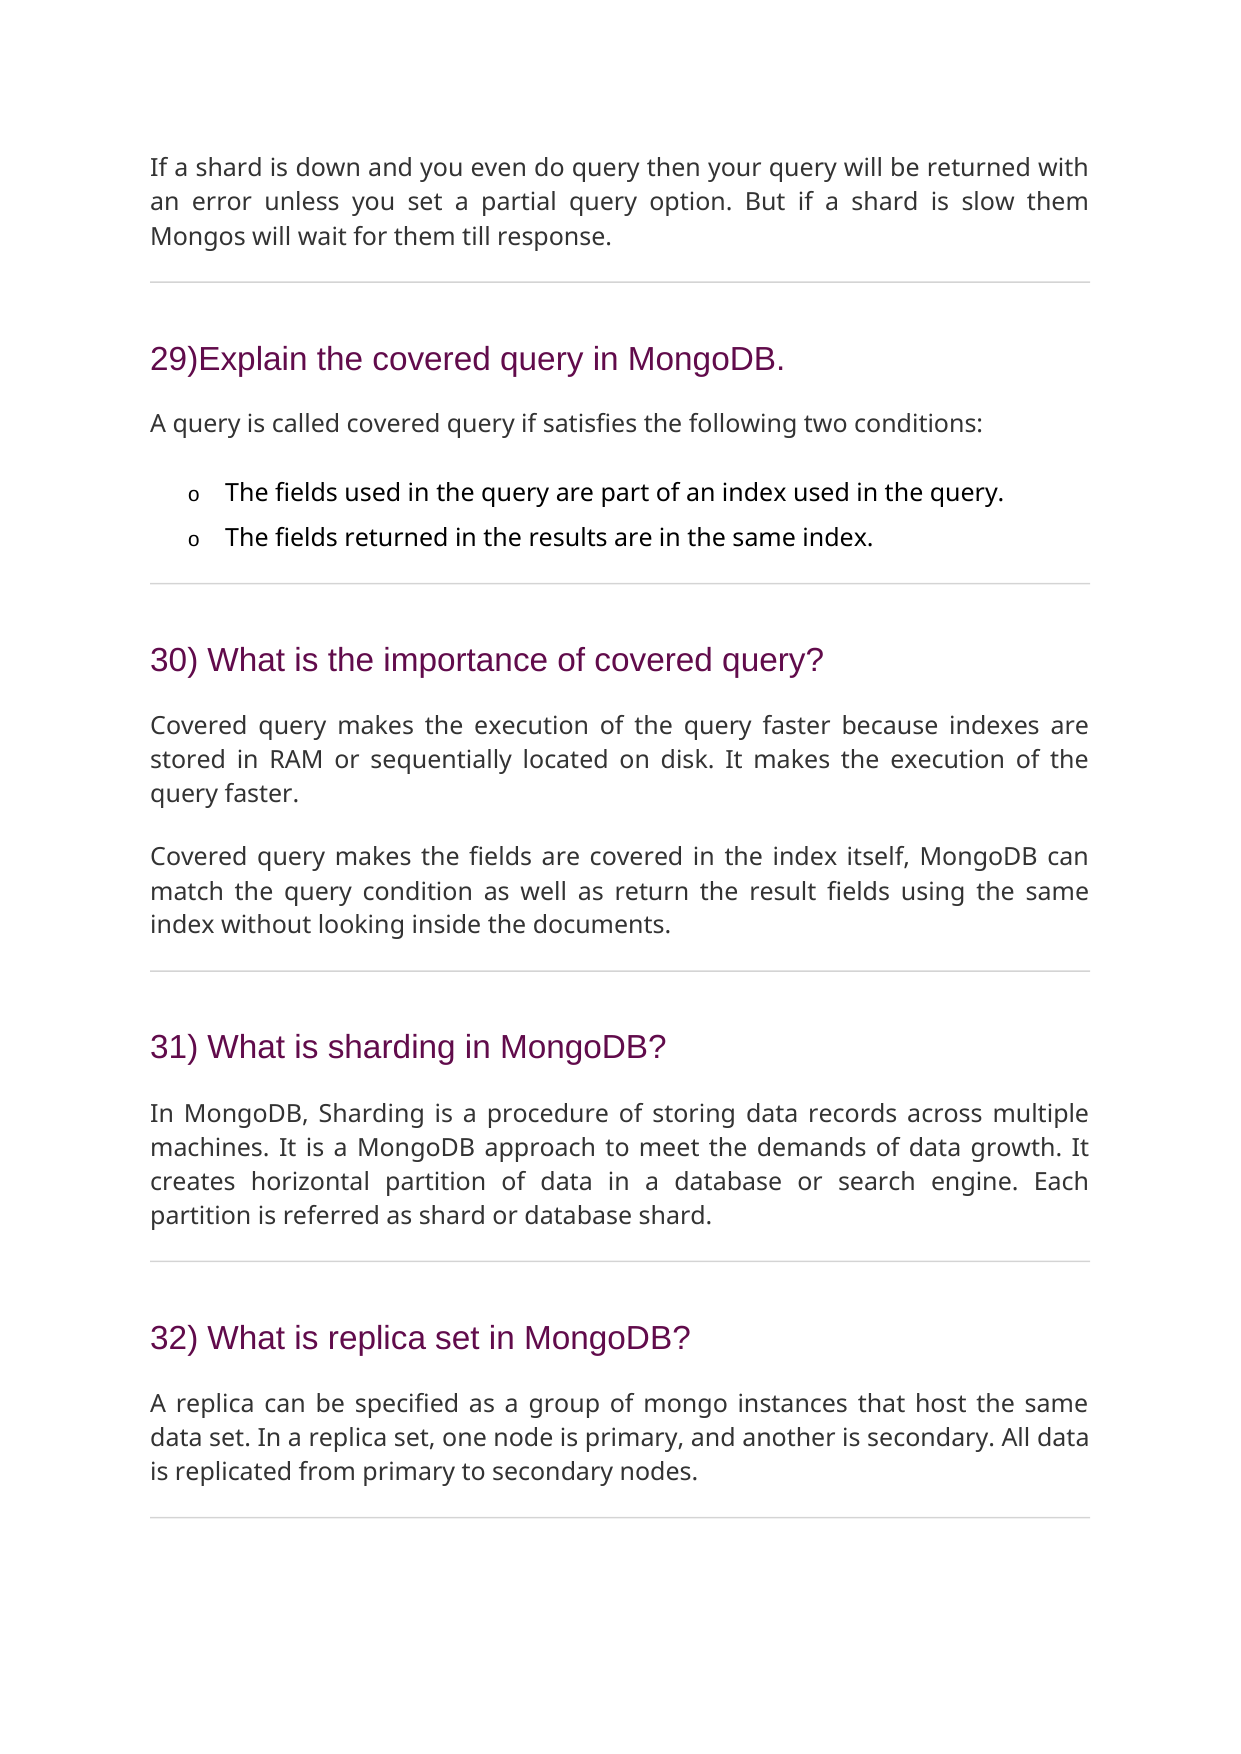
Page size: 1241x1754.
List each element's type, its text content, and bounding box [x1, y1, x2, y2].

text A replica can be specified as a group of mongo instances that host the same data set. In a replica set, one node is primary, and another is secondary. All data is replicated from primary to secondary nodes. [150, 1385, 1090, 1488]
text A query is called covered query if satisfies the following two conditions: [150, 406, 1090, 440]
text If a shard is down and you even do query then your query will be returned with an error unless you set a partial query option. But if a shard is slow them Mongos will wait for them till response. [150, 150, 1090, 252]
list The fields used in the query are part of an index used in the query. [187, 469, 1090, 508]
text Covered query makes the execution of the query faster because indexes are stored in RAM or sequentially located on disk. It makes the execution of the query faster. [150, 708, 1090, 810]
list The fields returned in the results are in the same index. [187, 515, 1090, 554]
text 31) What is sharding in MongoDB? [150, 1028, 1090, 1066]
text Covered query makes the fields are covered in the index itself, MongoDB can match the query condition as well as return the result fields using the same index without looking inside the documents. [150, 839, 1090, 941]
text 29)Explain the covered query in MongoDB. [150, 338, 1090, 377]
text In MongoDB, Sharding is a procedure of storing data records across multiple machines. It is a MongoDB approach to meet the demands of data growth. It creates horizontal partition of data in a database or search engine. Each partition is referred as shard or database shard. [150, 1095, 1090, 1231]
text 30) What is the importance of covered query? [150, 640, 1090, 678]
text 32) What is replica set in MongoDB? [150, 1318, 1090, 1356]
